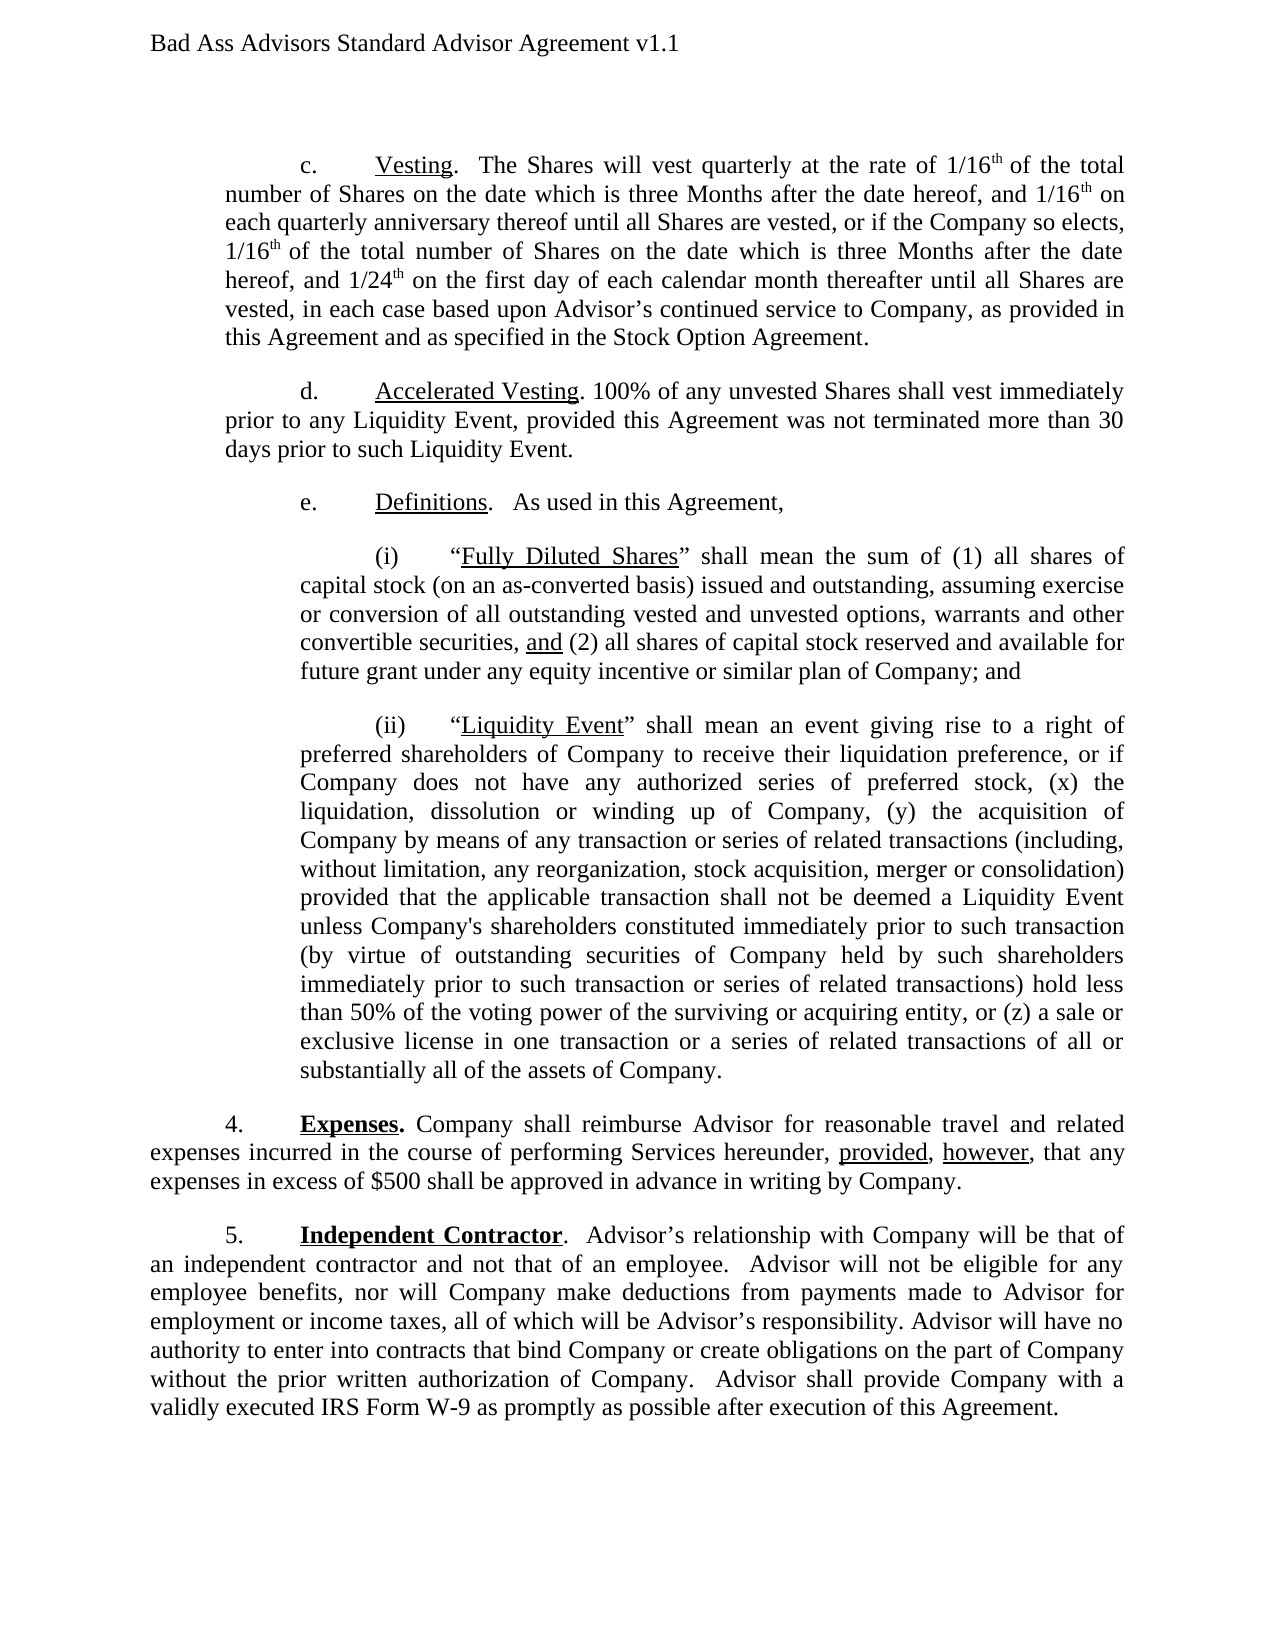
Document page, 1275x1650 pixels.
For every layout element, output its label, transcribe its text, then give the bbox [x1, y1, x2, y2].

text d. Accelerated Vesting. 100% of any unvested Shares shall vest immediately prior to any Liquidity Event, provided this Agreement was not terminated more than 30 days prior to such Liquidity Event. [225, 376, 1125, 462]
text 5. Independent Contractor. Advisor’s relationship with Company will be that of an independent contractor and not that of an employee. Advisor will not be eligible for any employee benefits, nor will Company make deductions from payments made to Advisor for employment or income taxes, all of which will be Advisor’s responsibility. Advisor will have no authority to enter into contracts that bind Company or create obligations on the part of Company without the prior written authorization of Company. Advisor shall provide Company with a validly executed IRS Form W-9 as promptly as possible after execution of this Agreement. [150, 1220, 1125, 1421]
text c. Vesting. The Shares will vest quarterly at the rate of 1/16th of the total number of Shares on the date which is three Months after the date hereof, and 1/16th on each quarterly anniversary thereof until all Shares are vested, or if the Company so elects, 1/16th of the total number of Shares on the date which is three Months after the date hereof, and 1/24th on the first day of each calendar month thereafter until all Shares are vested, in each case based upon Advisor’s continued service to Company, as provided in this Agreement and as specified in the Stock Option Agreement. [225, 150, 1125, 351]
text e. Definitions. As used in this Agreement, [225, 487, 1125, 516]
text (ii) “Liquidity Event” shall mean an event giving rise to a right of preferred shareholders of Company to receive their liquidation preference, or if Company does not have any authorized series of preferred stock, (x) the liquidation, dissolution or winding up of Company, (y) the acquisition of Company by means of any transaction or series of related transactions (including, without limitation, any reorganization, stock acquisition, merger or consolidation) provided that the applicable transaction shall not be deemed a Liquidity Event unless Company's shareholders constituted immediately prior to such transaction (by virtue of outstanding securities of Company held by such shareholders immediately prior to such transaction or series of related transactions) hold less than 50% of the voting power of the surviving or acquiring entity, or (z) a sale or exclusive license in one transaction or a series of related transactions of all or substantially all of the assets of Company. [300, 710, 1125, 1084]
text 4. Expenses. Company shall reimburse Advisor for reasonable travel and related expenses incurred in the course of performing Services hereunder, provided, however, that any expenses in excess of $500 shall be approved in advance in writing by Company. [150, 1109, 1125, 1195]
text (i) “Fully Diluted Shares” shall mean the sum of (1) all shares of capital stock (on an as-converted basis) issued and outstanding, assuming exercise or conversion of all outstanding vested and unvested options, warrants and other convertible securities, and (2) all shares of capital stock reserved and available for future grant under any equity incentive or similar plan of Company; and [300, 541, 1125, 685]
